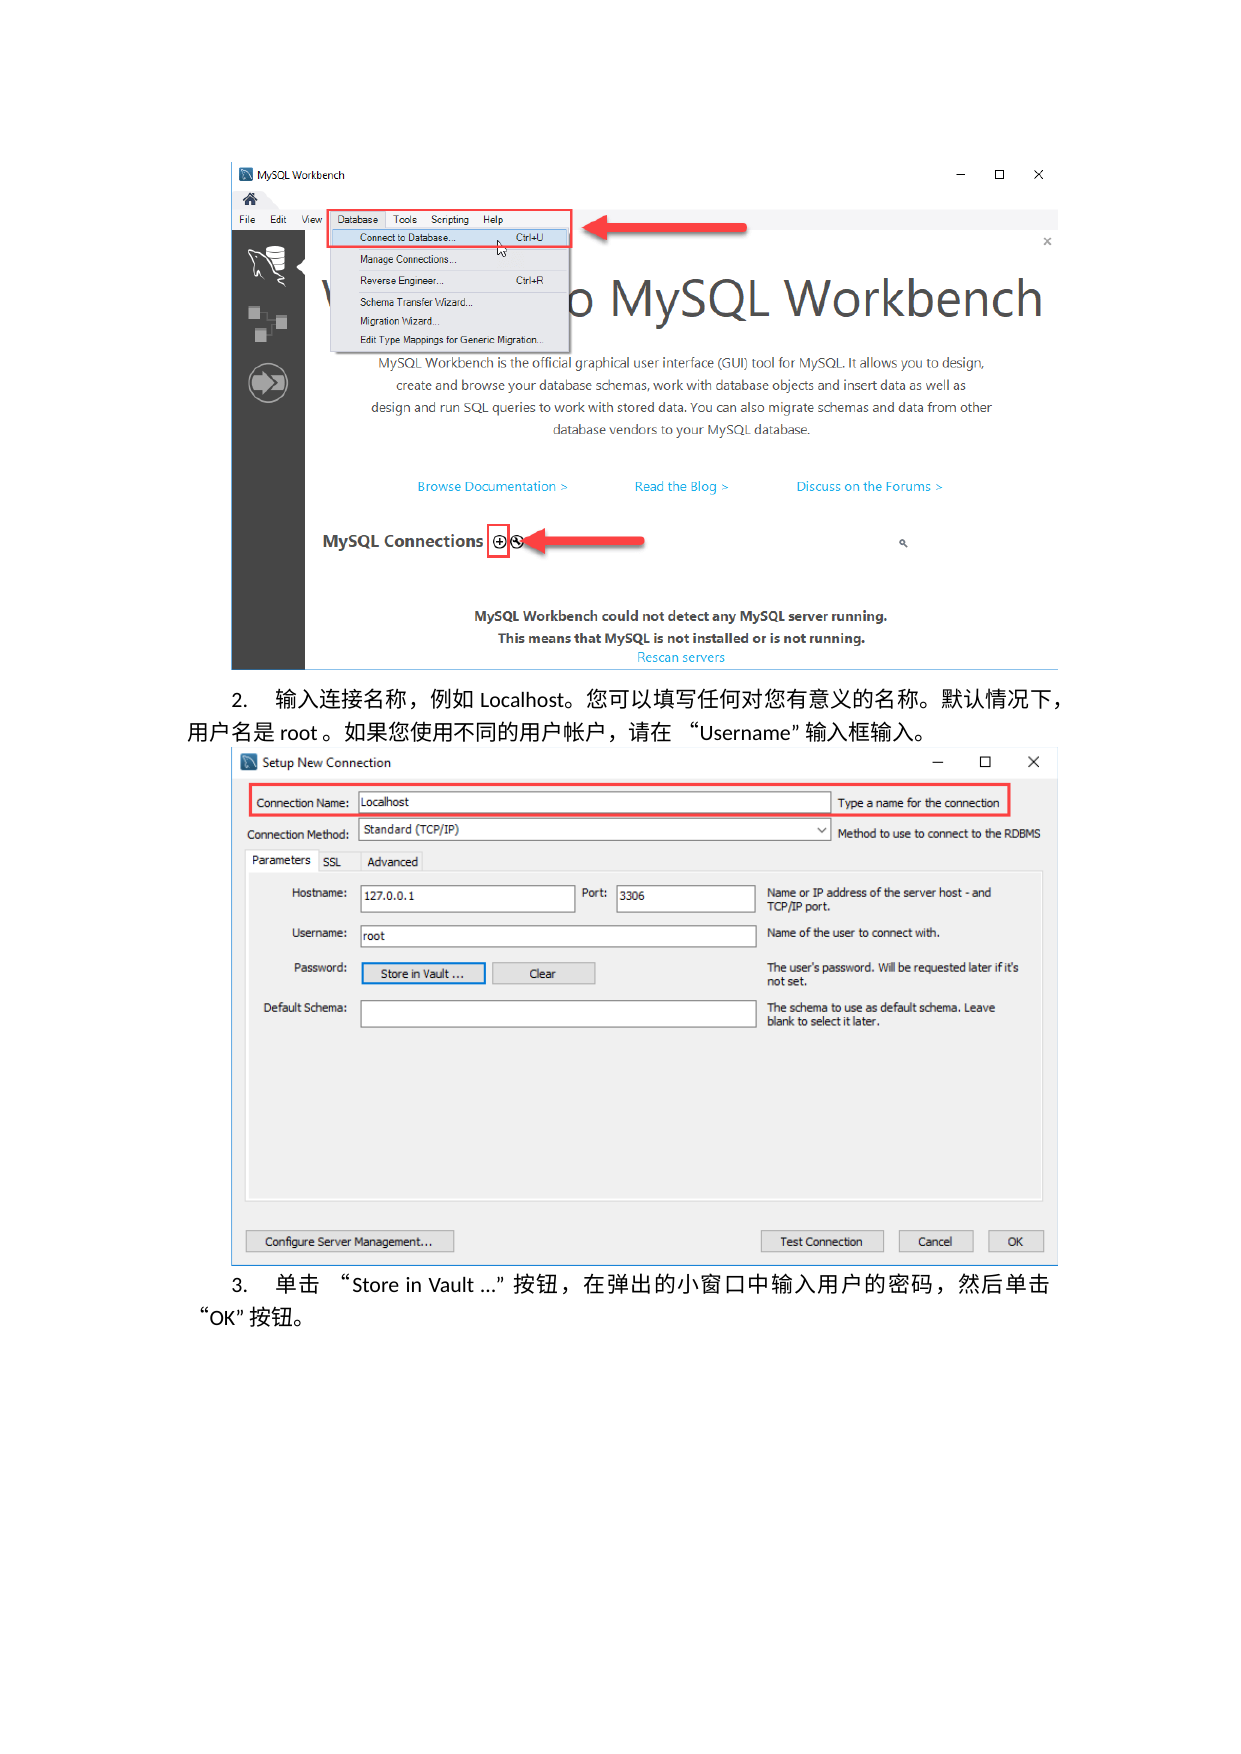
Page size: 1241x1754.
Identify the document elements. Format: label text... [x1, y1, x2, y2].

list 输入连接名称，例如 Localhost。您可以填写任何对您有意义的名称。默认情况下，用户名是 root 。如果您使用不同的用户帐户，请在 “Username” 输入框输入。 [187, 682, 1053, 747]
list 单击 “Store in Vault …” 按钮，在弹出的小窗口中输入用户的密码，然后单击 “OK” 按钮。 [187, 1267, 1053, 1332]
picture [231, 747, 1058, 1266]
picture [231, 162, 1058, 670]
